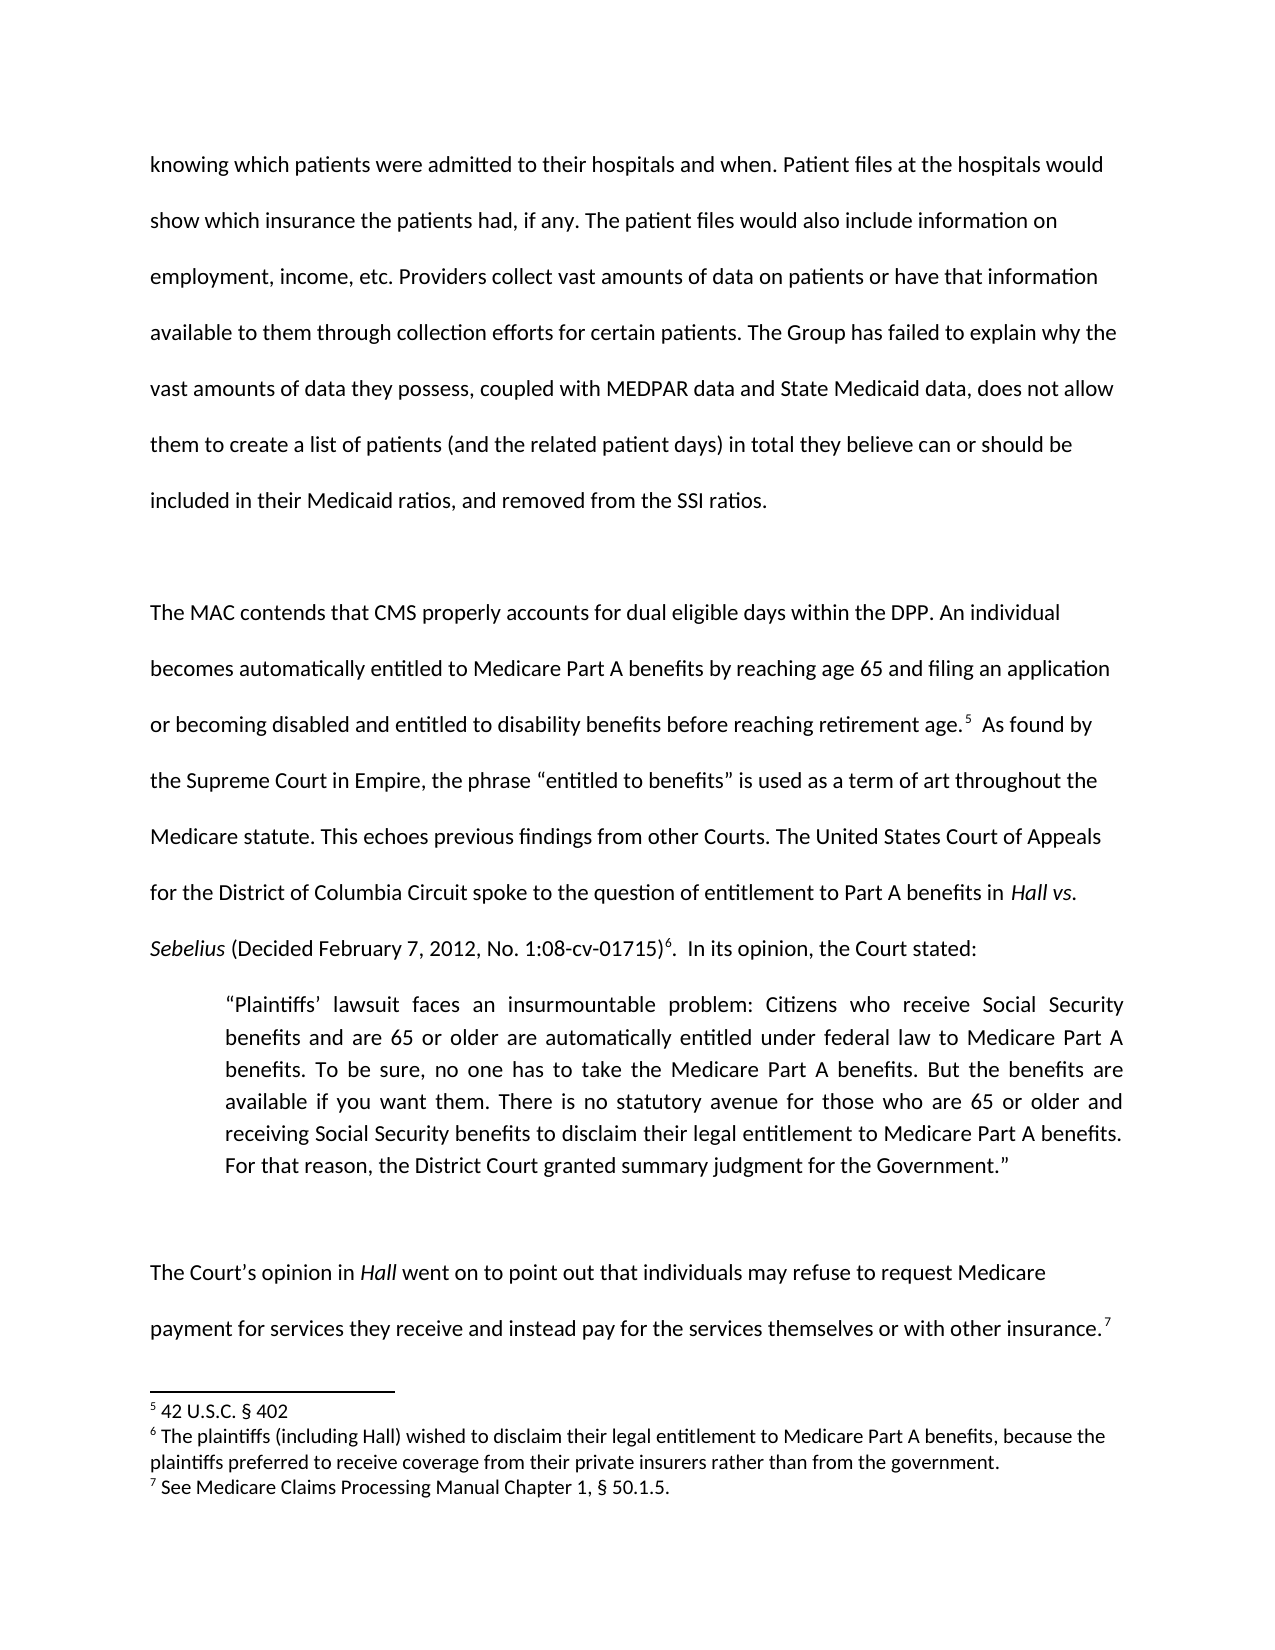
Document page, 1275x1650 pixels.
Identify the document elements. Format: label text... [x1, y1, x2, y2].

text The MAC contends that CMS properly accounts for dual eligible days within the DPP. An individual becomes automatically entitled to Medicare Part A benefits by reaching age 65 and filing an application or becoming disabled and entitled to disability benefits before reaching retirement age. As found by the Supreme Court in Empire, the phrase “entitled to benefits” is used as a term of art throughout the Medicare statute. This echoes previous findings from other Courts. The United States Court of Appeals for the District of Columbia Circuit spoke to the question of entitlement to Part A benefits in Hall vs. Sebelius (Decided February 7, 2012, No. 1:08-cv-01715). In its opinion, the Court stated: [150, 598, 1125, 963]
text “Plaintiffs’ lawsuit faces an insurmountable problem: Citizens who receive Social Security benefits and are 65 or older are automatically entitled under federal law to Medicare Part A benefits. To be sure, no one has to take the Medicare Part A benefits. But the benefits are available if you want them. There is no statutory avenue for those who are 65 or older and receiving Social Security benefits to disclaim their legal entitlement to Medicare Part A benefits. For that reason, the District Court granted summary judgment for the Government.” [225, 991, 1125, 1179]
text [150, 1258, 1125, 1342]
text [150, 150, 1125, 514]
